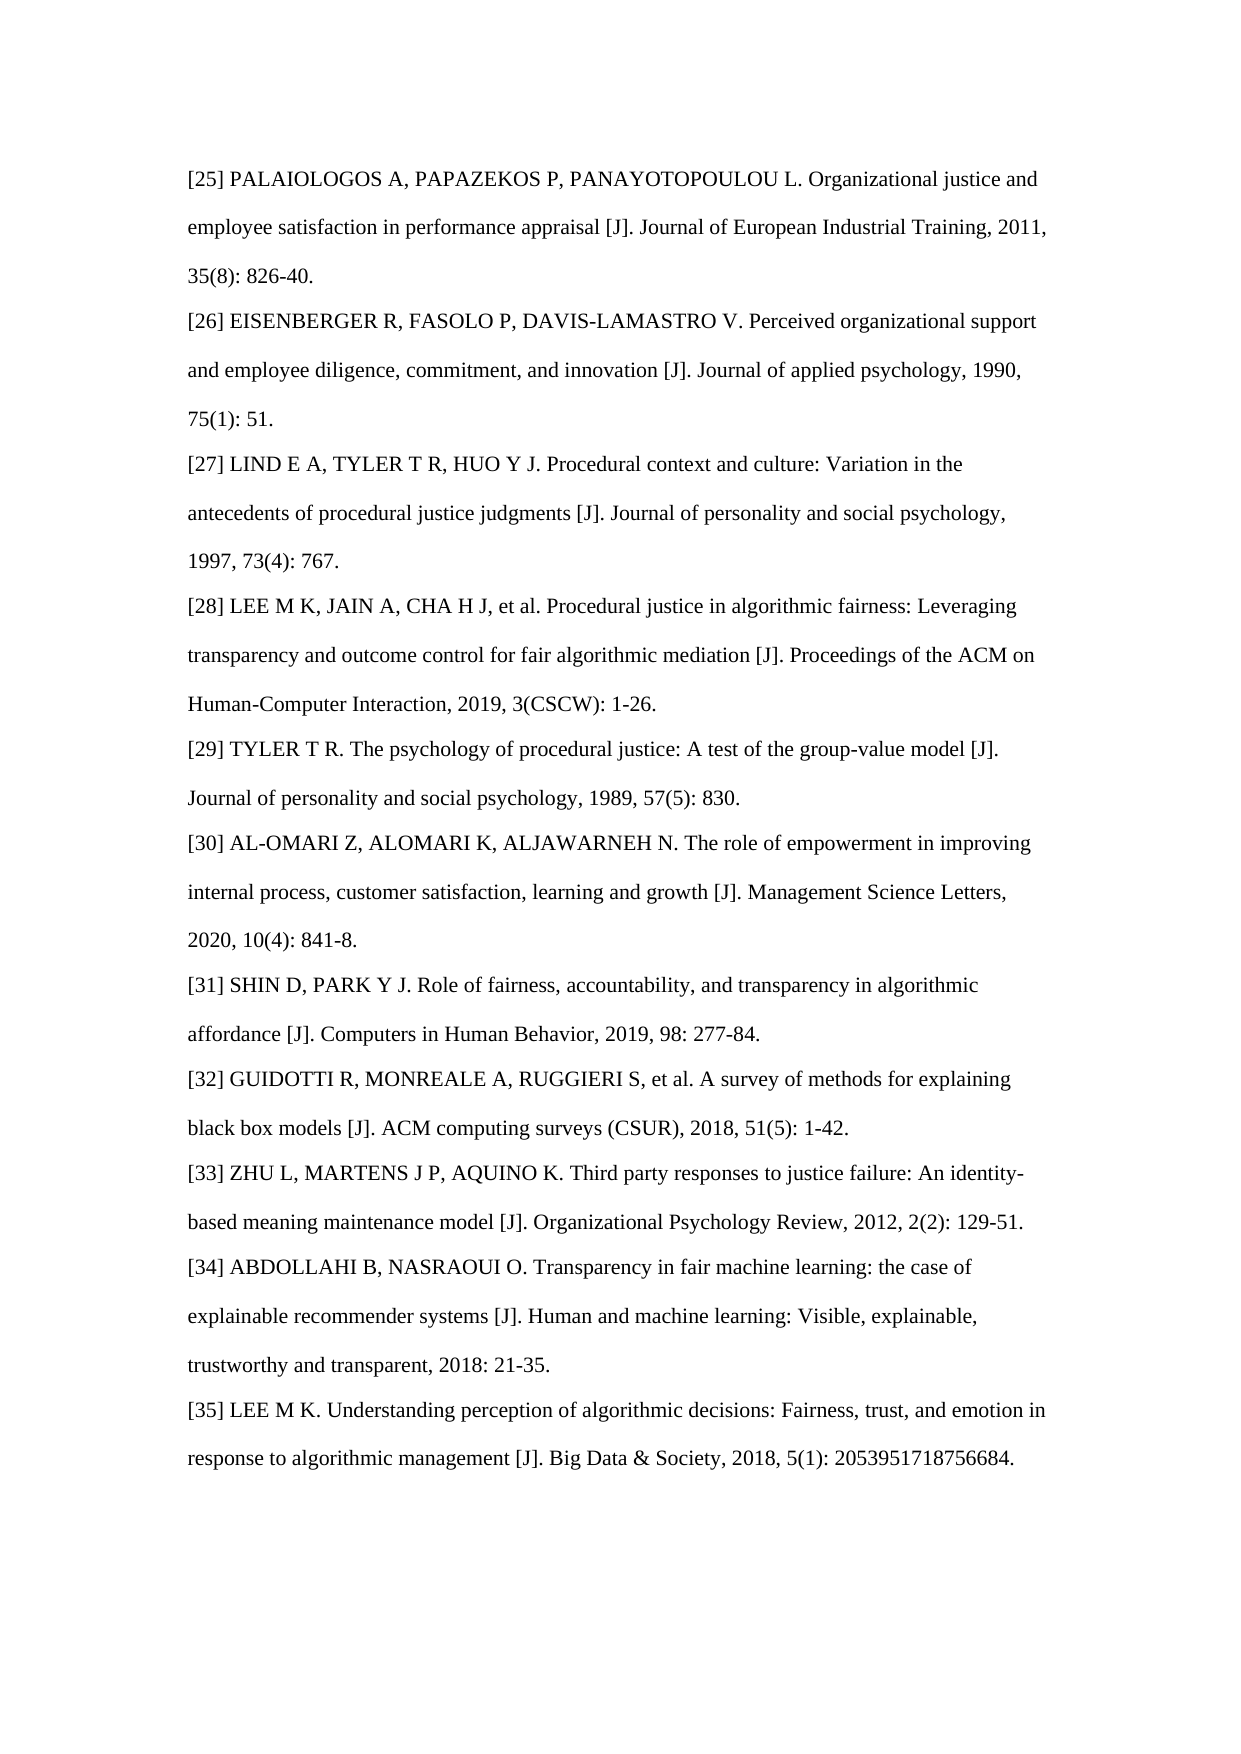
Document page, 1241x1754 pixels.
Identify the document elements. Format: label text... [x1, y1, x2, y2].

text [33] ZHU L, MARTENS J P, AQUINO K. Third party responses to justice failure: An identity-based meaning maintenance model [J]. Organizational Psychology Review, 2012, 2(2): 129-51. [187, 1157, 1053, 1238]
text [30] AL-OMARI Z, ALOMARI K, ALJAWARNEH N. The role of empowerment in improving internal process, customer satisfaction, learning and growth [J]. Management Science Letters, 2020, 10(4): 841-8. [187, 826, 1053, 956]
text [28] LEE M K, JAIN A, CHA H J, et al. Procedural justice in algorithmic fairness: Leveraging transparency and outcome control for fair algorithmic mediation [J]. Proceedings of the ACM on Human-Computer Interaction, 2019, 3(CSCW): 1-26. [187, 590, 1053, 720]
text [26] EISENBERGER R, FASOLO P, DAVIS-LAMASTRO V. Perceived organizational support and employee diligence, commitment, and innovation [J]. Journal of applied psychology, 1990, 75(1): 51. [187, 304, 1053, 434]
text [31] SHIN D, PARK Y J. Role of fairness, accountability, and transparency in algorithmic affordance [J]. Computers in Human Behavior, 2019, 98: 277-84. [187, 969, 1053, 1050]
text [27] LIND E A, TYLER T R, HUO Y J. Procedural context and culture: Variation in the antecedents of procedural justice judgments [J]. Journal of personality and social psychology, 1997, 73(4): 767. [187, 447, 1053, 577]
text [25] PALAIOLOGOS A, PAPAZEKOS P, PANAYOTOPOULOU L. Organizational justice and employee satisfaction in performance appraisal [J]. Journal of European Industrial Training, 2011, 35(8): 826-40. [187, 162, 1053, 292]
text [32] GUIDOTTI R, MONREALE A, RUGGIERI S, et al. A survey of methods for explaining black box models [J]. ACM computing surveys (CSUR), 2018, 51(5): 1-42. [187, 1063, 1053, 1144]
text [34] ABDOLLAHI B, NASRAOUI O. Transparency in fair machine learning: the case of explainable recommender systems [J]. Human and machine learning: Visible, explainable, trustworthy and transparent, 2018: 21-35. [187, 1250, 1053, 1380]
text [29] TYLER T R. The psychology of procedural justice: A test of the group-value model [J]. Journal of personality and social psychology, 1989, 57(5): 830. [187, 732, 1053, 814]
text [35] LEE M K. Understanding perception of algorithmic decisions: Fairness, trust, and emotion in response to algorithmic management [J]. Big Data & Society, 2018, 5(1): 2053951718756684. [187, 1393, 1053, 1474]
